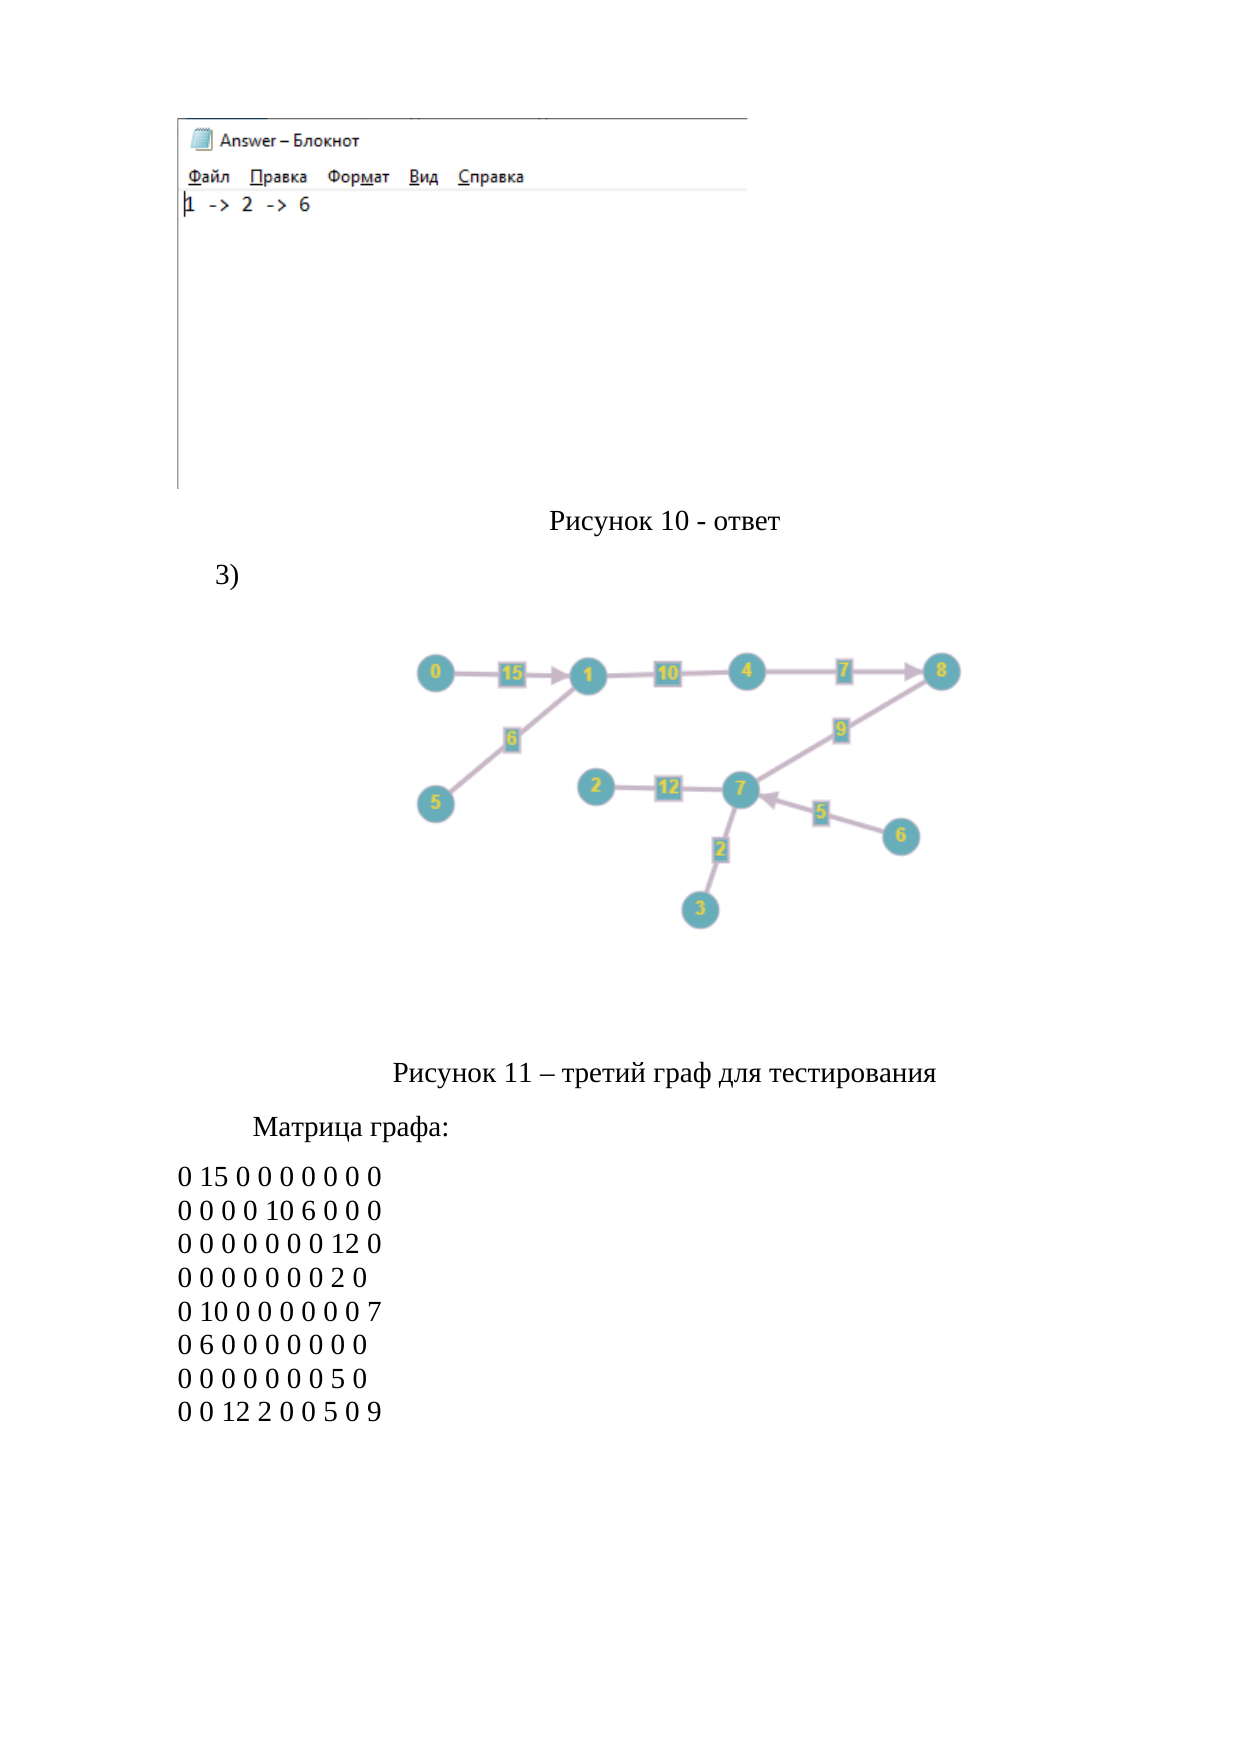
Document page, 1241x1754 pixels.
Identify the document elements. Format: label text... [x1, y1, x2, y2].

text 0 6 0 0 0 0 0 0 0 [177, 1327, 1152, 1361]
picture [177, 118, 748, 489]
text 0 0 0 0 0 0 0 12 0 [177, 1227, 1152, 1260]
text 0 0 0 0 0 0 0 2 0 [177, 1260, 1152, 1294]
text 0 0 0 0 10 6 0 0 0 [177, 1193, 1152, 1227]
text 0 0 12 2 0 0 5 0 9 [177, 1394, 1152, 1428]
picture [377, 607, 1027, 1041]
text Рисунок 10 - ответ [177, 503, 1152, 536]
list Матрица графа: [252, 1109, 1152, 1143]
text 0 0 0 0 0 0 0 5 0 [177, 1361, 1152, 1394]
text Рисунок 11 – третий граф для тестирования [177, 1055, 1152, 1088]
text 0 10 0 0 0 0 0 0 7 [177, 1294, 1152, 1327]
text 0 15 0 0 0 0 0 0 0 [177, 1159, 1152, 1193]
